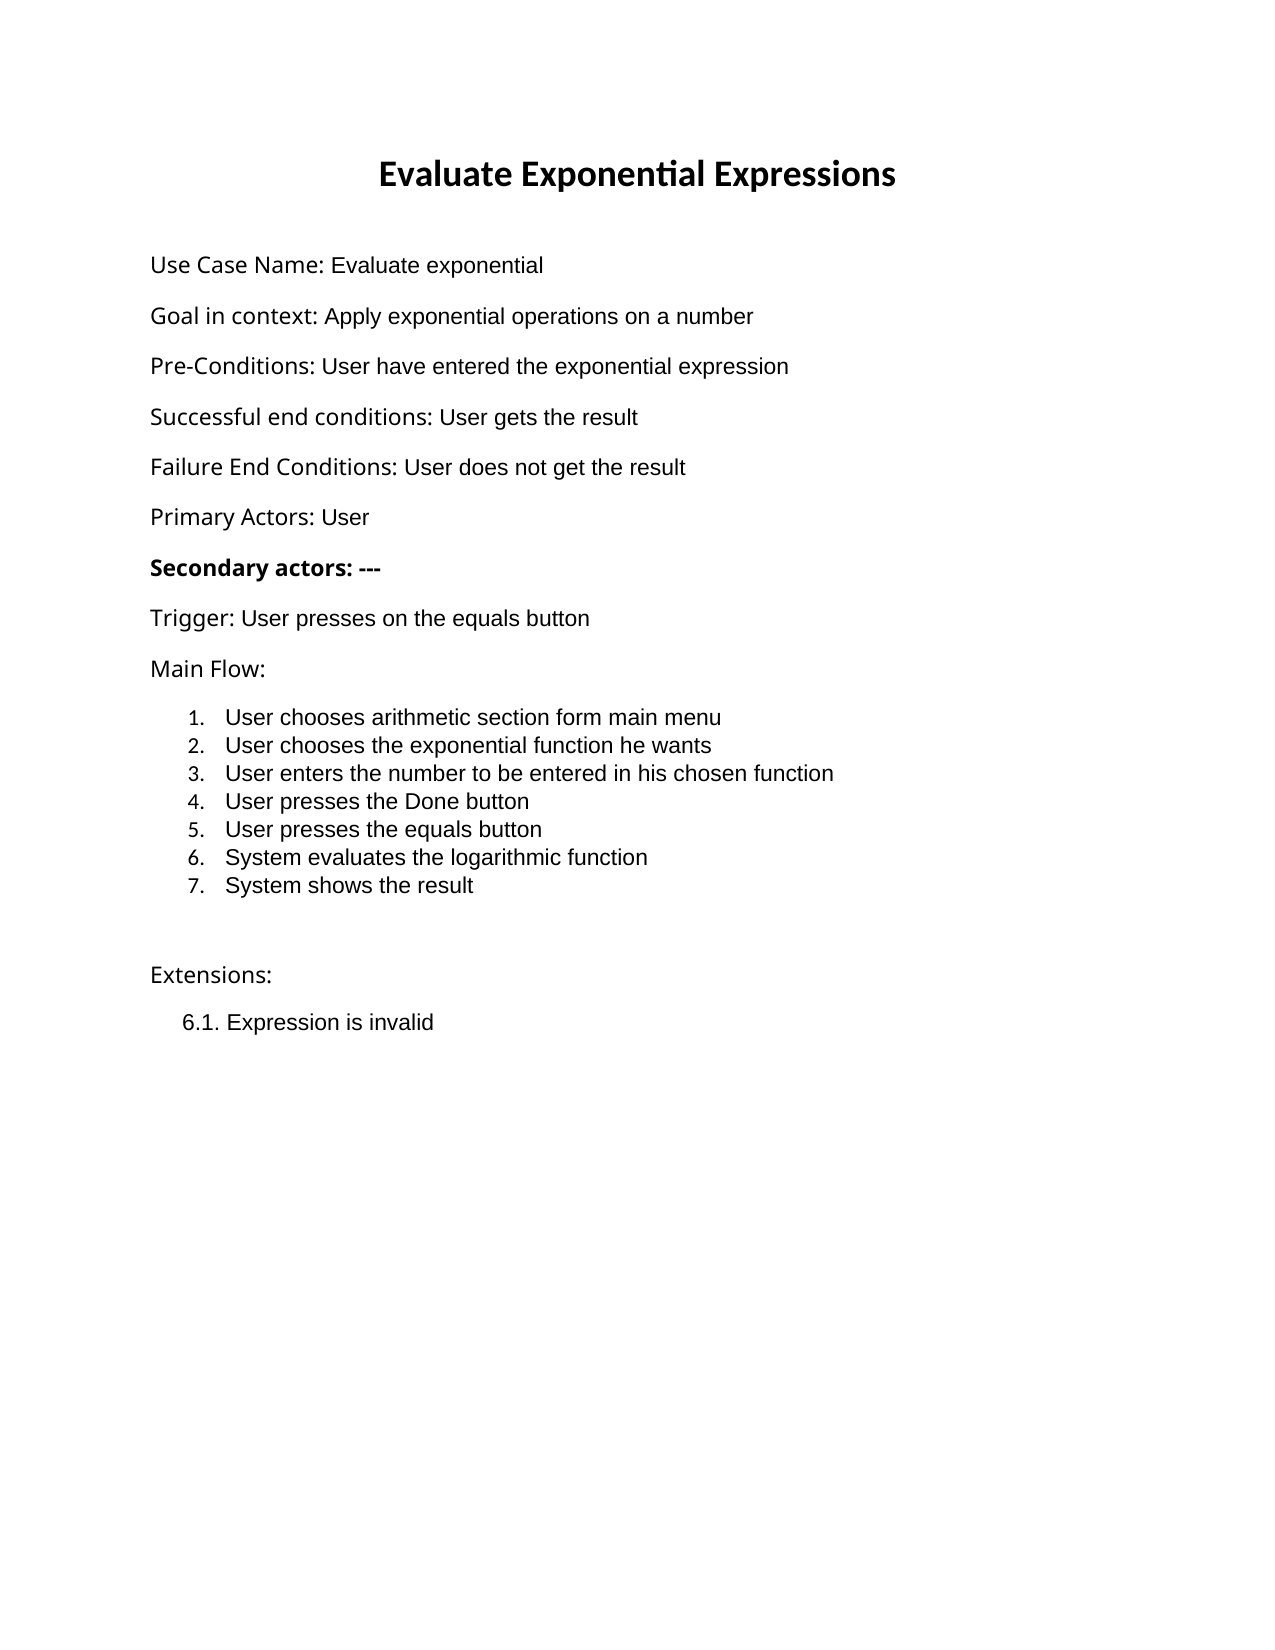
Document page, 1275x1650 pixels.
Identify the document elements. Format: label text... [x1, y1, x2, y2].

text Pre-Conditions: User have entered the exponential expression [150, 350, 1125, 381]
text Successful end conditions: User gets the result [150, 401, 1125, 432]
text 6.1. Expression is invalid [150, 1009, 1125, 1036]
list System evaluates the logarithmic function [187, 843, 1125, 871]
list User chooses arithmetic section form main menu [187, 703, 1125, 731]
list User presses the Done button [187, 787, 1125, 815]
text Primary Actors: User [150, 501, 1125, 533]
list System shows the result [187, 871, 1125, 899]
list User enters the number to be entered in his chosen function [187, 759, 1125, 787]
text Secondary actors: --- [150, 552, 1125, 583]
text Main Flow: [150, 653, 1125, 684]
text Use Case Name: Evaluate exponential [150, 249, 1125, 281]
text Extensions: [150, 959, 1125, 990]
text Evaluate Exponential Expressions [150, 150, 1125, 196]
text Goal in context: Apply exponential operations on a number [150, 300, 1125, 331]
list User chooses the exponential function he wants [187, 731, 1125, 759]
text Failure End Conditions: User does not get the result [150, 451, 1125, 482]
text Trigger: User presses on the equals button [150, 602, 1125, 633]
list User presses the equals button [187, 815, 1125, 843]
